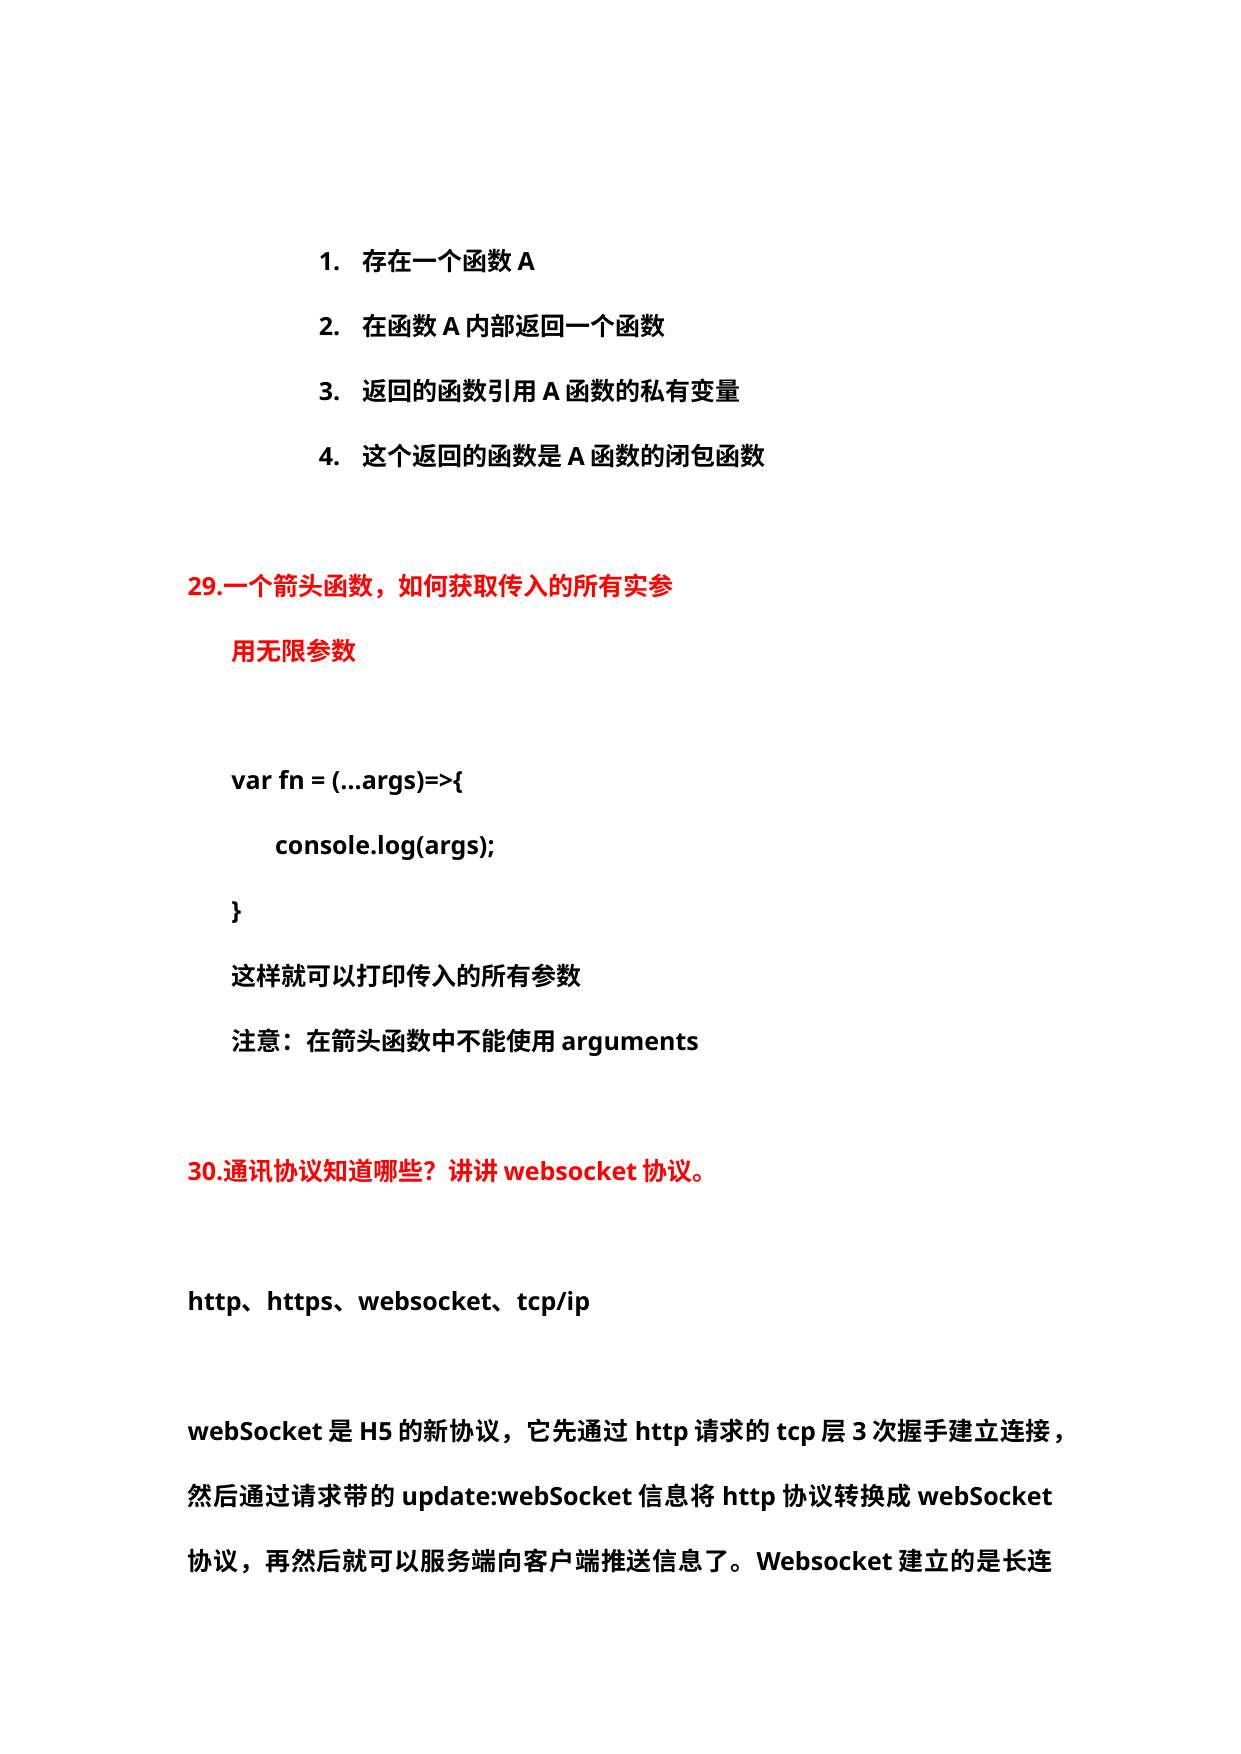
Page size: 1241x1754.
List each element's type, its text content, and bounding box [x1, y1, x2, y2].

text 30.通讯协议知道哪些？讲讲websocket协议。 [187, 1137, 1053, 1202]
list 这个返回的函数是A函数的闭包函数 [319, 422, 1053, 487]
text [187, 1397, 1053, 1592]
list 存在一个函数A [319, 227, 1053, 292]
text } [187, 877, 1053, 942]
text 这样就可以打印传入的所有参数 [187, 942, 1053, 1007]
list 在函数A内部返回一个函数 [319, 292, 1053, 357]
text 注意：在箭头函数中不能使用arguments [187, 1007, 1053, 1072]
text console.log(args); [187, 812, 1053, 877]
text var fn = (…args)=>{ [187, 747, 1053, 812]
text http、https、websocket、tcp/ip [187, 1267, 1053, 1332]
text 29.一个箭头函数，如何获取传入的所有实参 [187, 552, 1053, 617]
text 用无限参数 [187, 617, 1053, 682]
list 返回的函数引用A函数的私有变量 [319, 357, 1053, 422]
